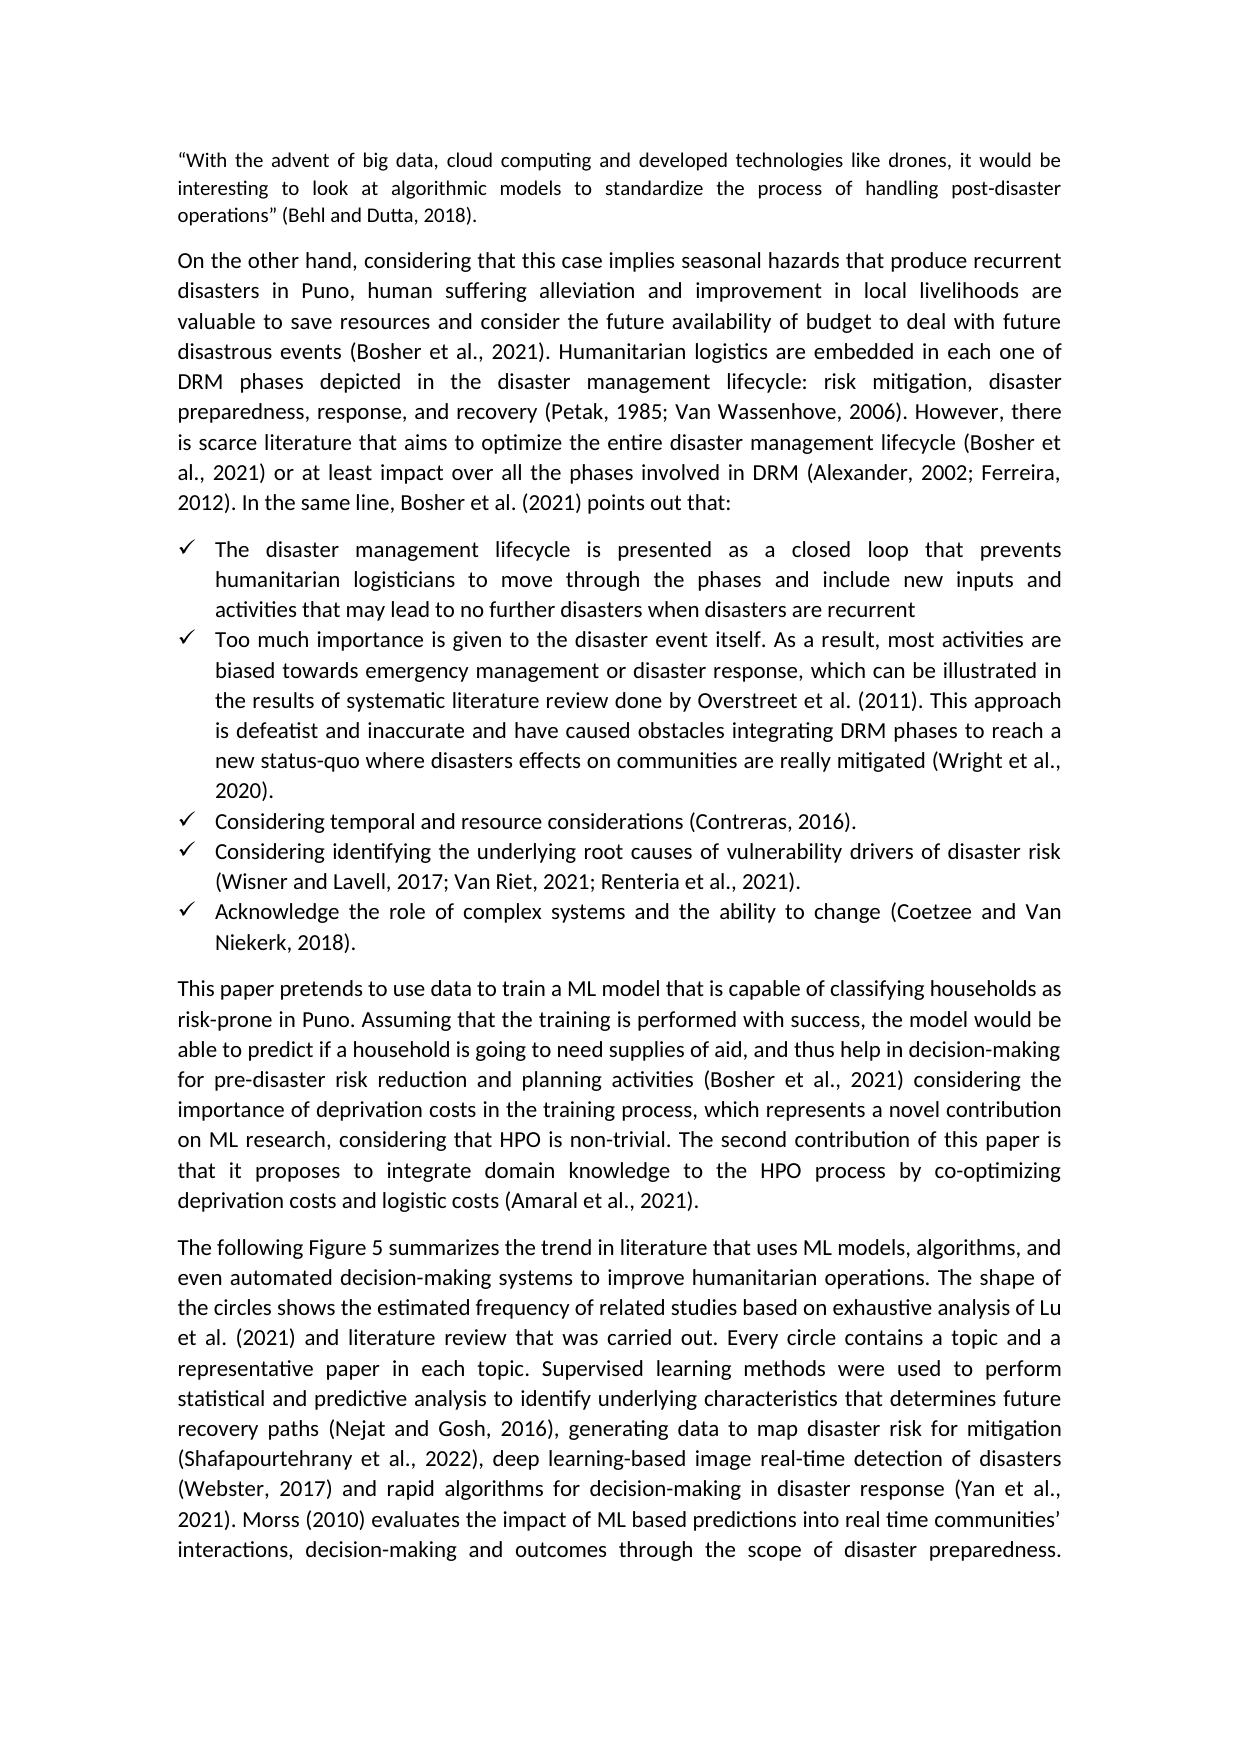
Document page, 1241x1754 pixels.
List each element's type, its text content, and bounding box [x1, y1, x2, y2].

text “With the advent of big data, cloud computing and developed technologies like drones, it would be interesting to look at algorithmic models to standardize the process of handling post-disaster operations” (Behl and Dutta, 2018). [177, 148, 1063, 228]
list Too much importance is given to the disaster event itself. As a result, most activities are biased towards emergency management or disaster response, which can be illustrated in the results of systematic literature review done by Overstreet et al. (2011). This approach is defeatist and inaccurate and have caused obstacles integrating DRM phases to reach a new status-quo where disasters effects on communities are really mitigated (Wright et al., 2020). [177, 626, 1063, 805]
text This paper pretends to use data to train a ML model that is capable of classifying households as risk-prone in Puno. Assuming that the training is performed with success, the model would be able to predict if a household is going to need supplies of aid, and thus help in decision-making for pre-disaster risk reduction and planning activities (Bosher et al., 2021) considering the importance of deprivation costs in the training process, which represents a novel contribution on ML research, considering that HPO is non-trivial. The second contribution of this paper is that it proposes to integrate domain knowledge to the HPO process by co-optimizing deprivation costs and logistic costs (Amaral et al., 2021). [177, 974, 1063, 1214]
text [177, 1233, 1063, 1563]
list The disaster management lifecycle is presented as a closed loop that prevents humanitarian logisticians to move through the phases and include new inputs and activities that may lead to no further disasters when disasters are recurrent [177, 535, 1063, 623]
list Acknowledge the role of complex systems and the ability to change (Coetzee and Van Niekerk, 2018). [177, 897, 1063, 956]
text On the other hand, considering that this case implies seasonal hazards that produce recurrent disasters in Puno, human suffering alleviation and improvement in local livelihoods are valuable to save resources and consider the future availability of budget to deal with future disastrous events (Bosher et al., 2021). Humanitarian logistics are embedded in each one of DRM phases depicted in the disaster management lifecycle: risk mitigation, disaster preparedness, response, and recovery (Petak, 1985; Van Wassenhove, 2006). However, there is scarce literature that aims to optimize the entire disaster management lifecycle (Bosher et al., 2021) or at least impact over all the phases involved in DRM (Alexander, 2002; Ferreira, 2012). In the same line, Bosher et al. (2021) points out that: [177, 246, 1063, 516]
list Considering identifying the underlying root causes of vulnerability drivers of disaster risk (Wisner and Lavell, 2017; Van Riet, 2021; Renteria et al., 2021). [177, 837, 1063, 895]
list Considering temporal and resource considerations (Contreras, 2016). [177, 807, 1063, 835]
